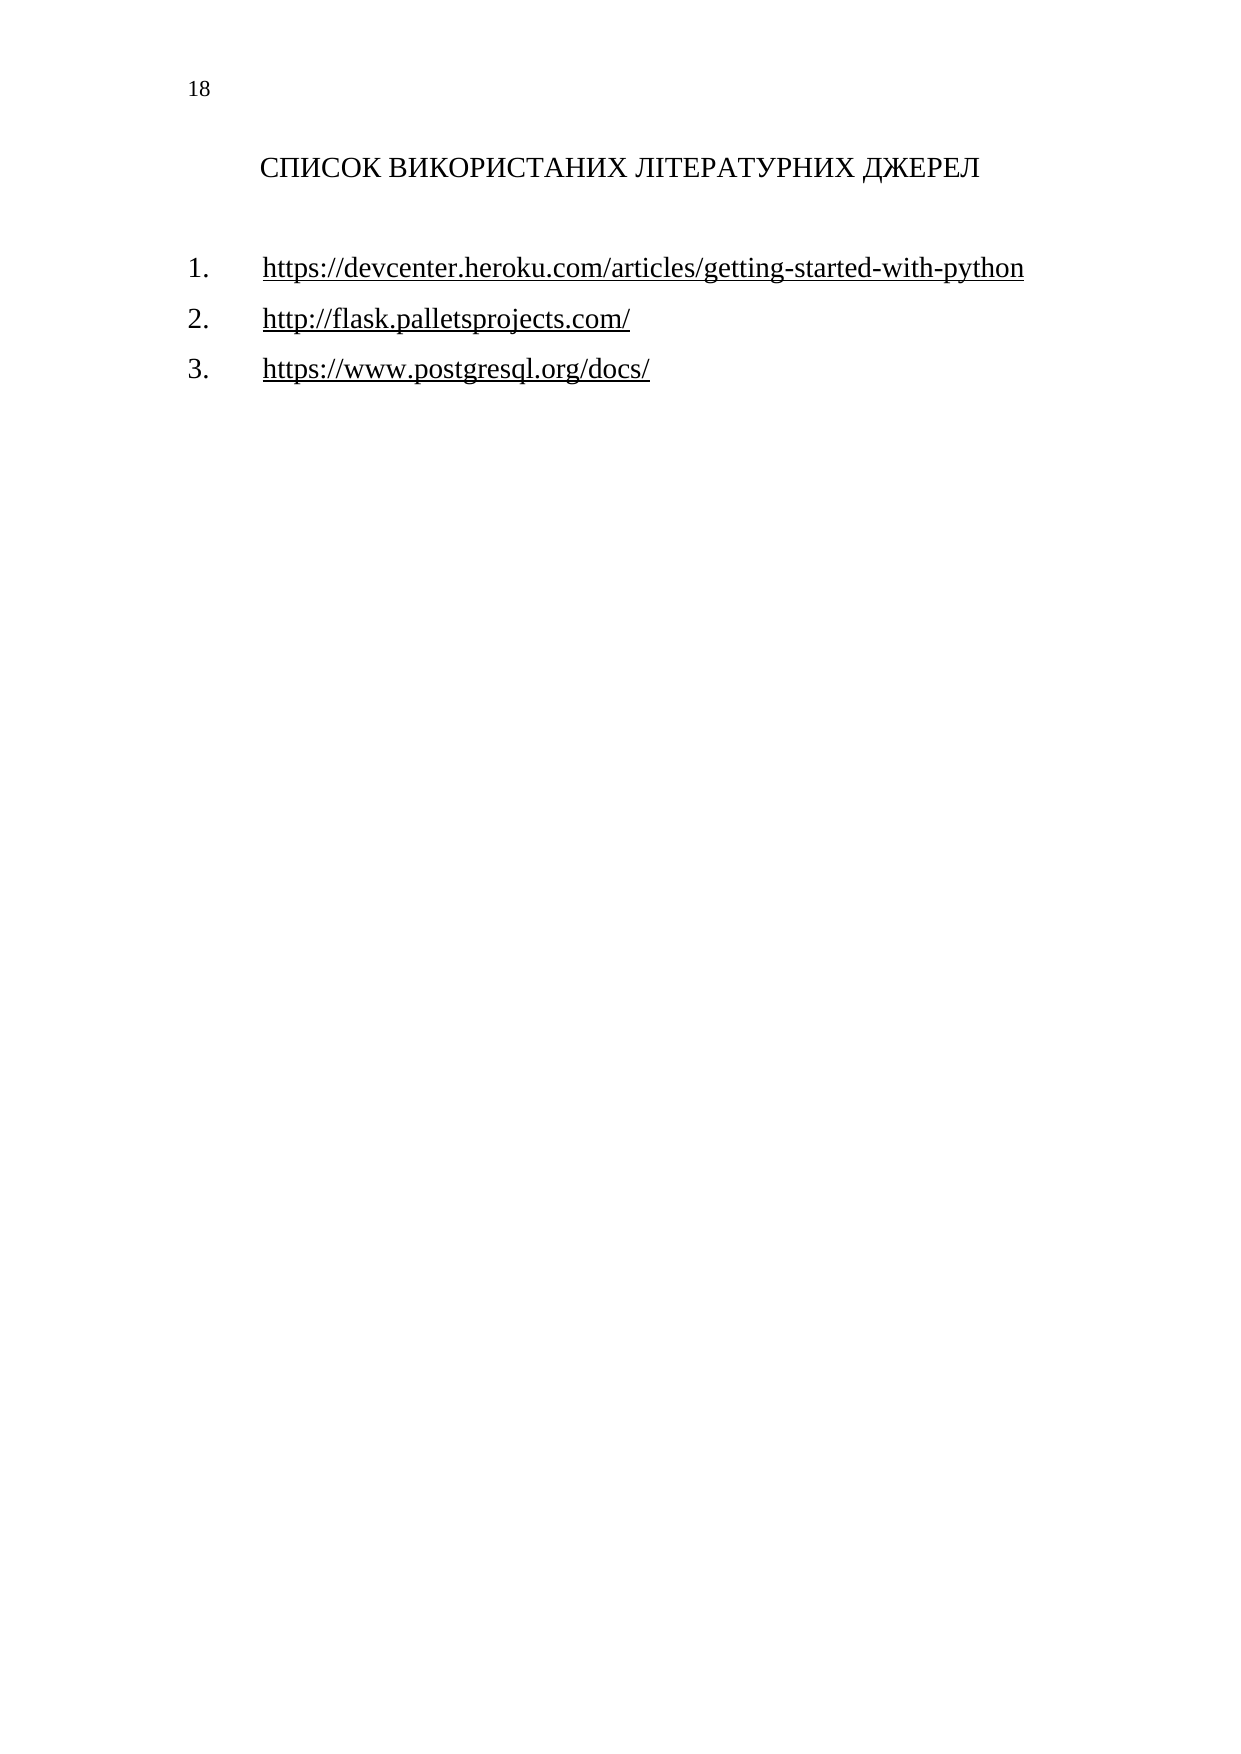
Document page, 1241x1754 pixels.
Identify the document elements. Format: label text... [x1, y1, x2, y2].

list http://flask.palletsprojects.com/ [187, 301, 1053, 334]
list https://www.postgresql.org/docs/ [187, 351, 1053, 385]
text СПИСОК ВИКОРИСТАНИХ ЛІТЕРАТУРНИХ ДЖЕРЕЛ [187, 150, 1053, 183]
list https://devcenter.heroku.com/articles/getting-started-with-python [187, 251, 1053, 284]
